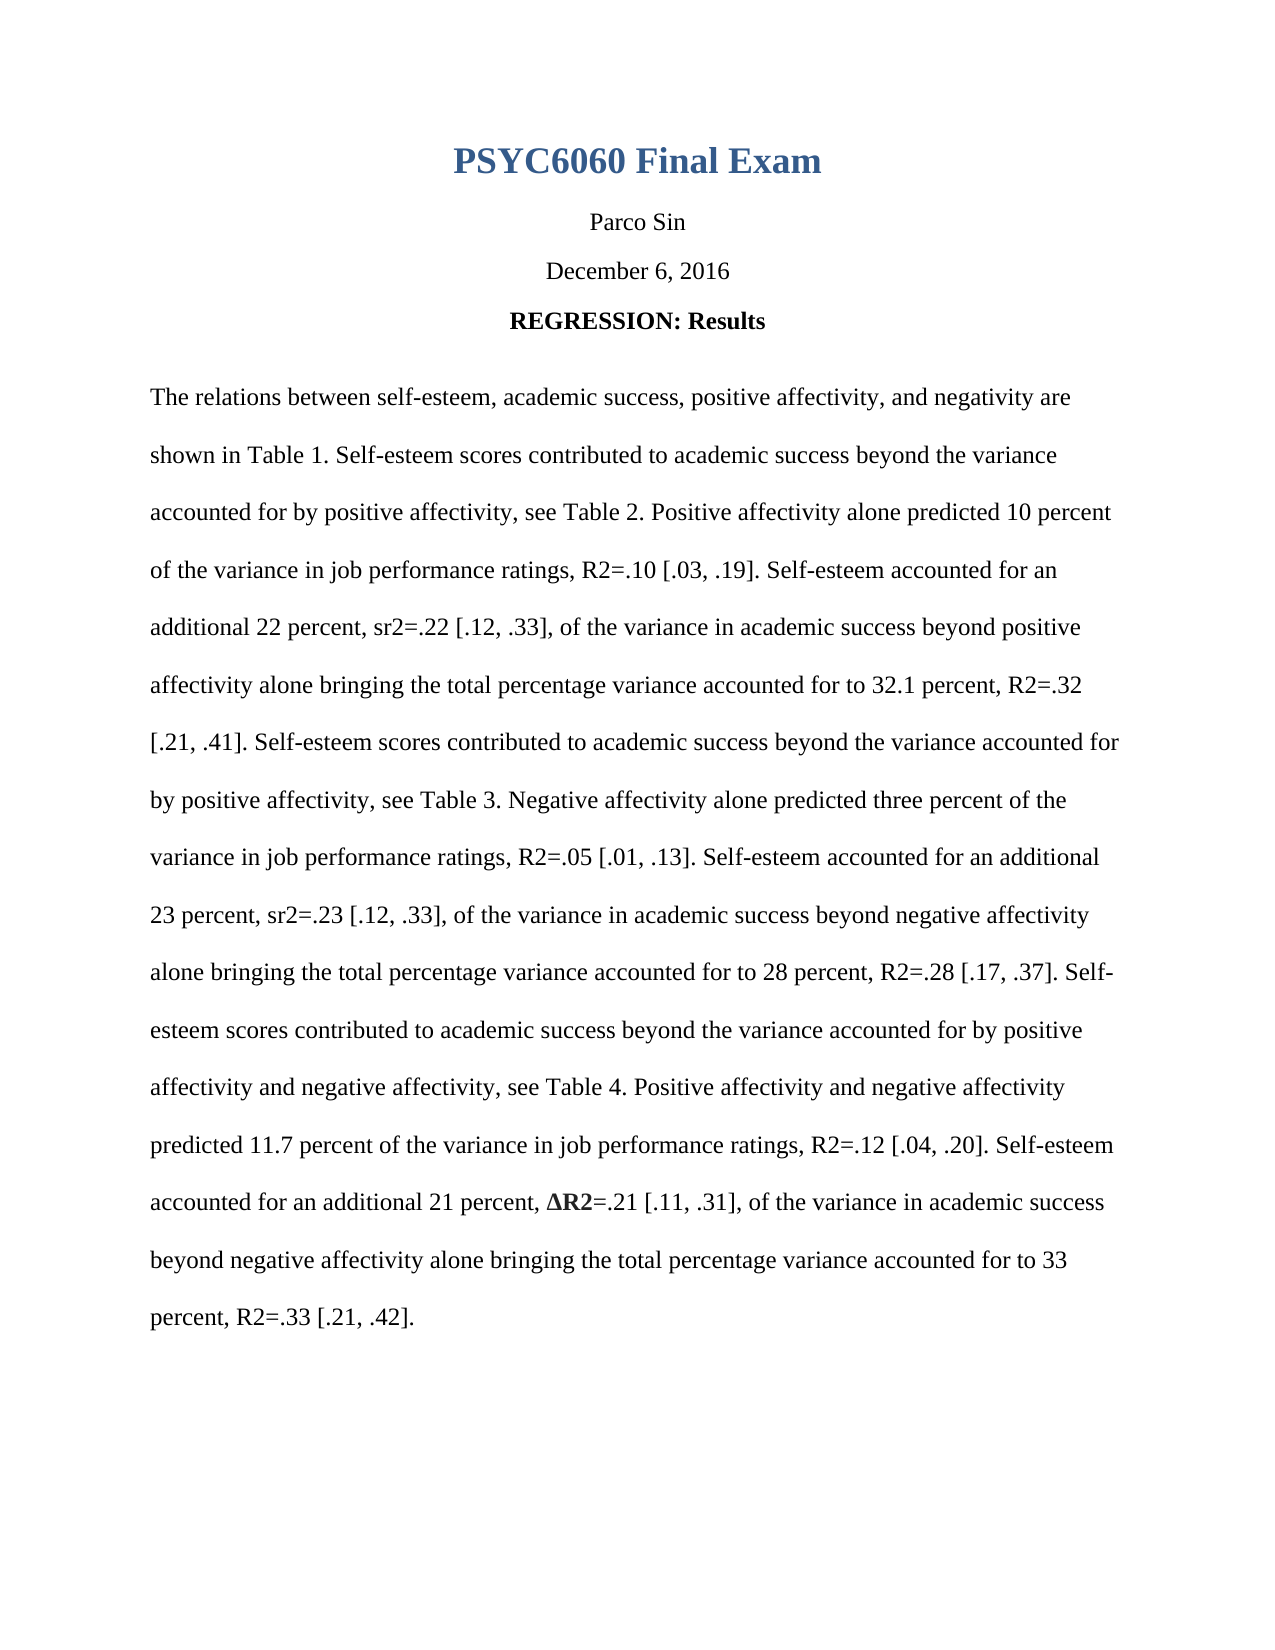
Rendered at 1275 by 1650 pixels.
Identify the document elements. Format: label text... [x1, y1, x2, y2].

text Parco Sin [150, 207, 1125, 236]
title PSYC6060 Final Exam [150, 139, 1125, 182]
text REGRESSION: Results [150, 306, 1125, 335]
text December 6, 2016 [150, 256, 1125, 285]
text The relations between self-esteem, academic success, positive affectivity, and negativity are shown in Table 1. Self-esteem scores contributed to academic success beyond the variance accounted for by positive affectivity, see Table 2. Positive affectivity alone predicted 10 percent of the variance in job performance ratings, R2=.10 [.03, .19]. Self-esteem accounted for an additional 22 percent, sr2=.22 [.12, .33], of the variance in academic success beyond positive affectivity alone bringing the total percentage variance accounted for to 32.1 percent, R2=.32 [.21, .41]. Self-esteem scores contributed to academic success beyond the variance accounted for by positive affectivity, see Table 3. Negative affectivity alone predicted three percent of the variance in job performance ratings, R2=.05 [.01, .13]. Self-esteem accounted for an additional 23 percent, sr2=.23 [.12, .33], of the variance in academic success beyond negative affectivity alone bringing the total percentage variance accounted for to 28 percent, R2=.28 [.17, .37]. Self-esteem scores contributed to academic success beyond the variance accounted for by positive affectivity and negative affectivity, see Table 4. Positive affectivity and negative affectivity predicted 11.7 percent of the variance in job performance ratings, R2=.12 [.04, .20]. Self-esteem accounted for an additional 21 percent, ΔR2=.21 [.11, .31], of the variance in academic success beyond negative affectivity alone bringing the total percentage variance accounted for to 33 percent, R2=.33 [.21, .42]. [150, 382, 1125, 1331]
